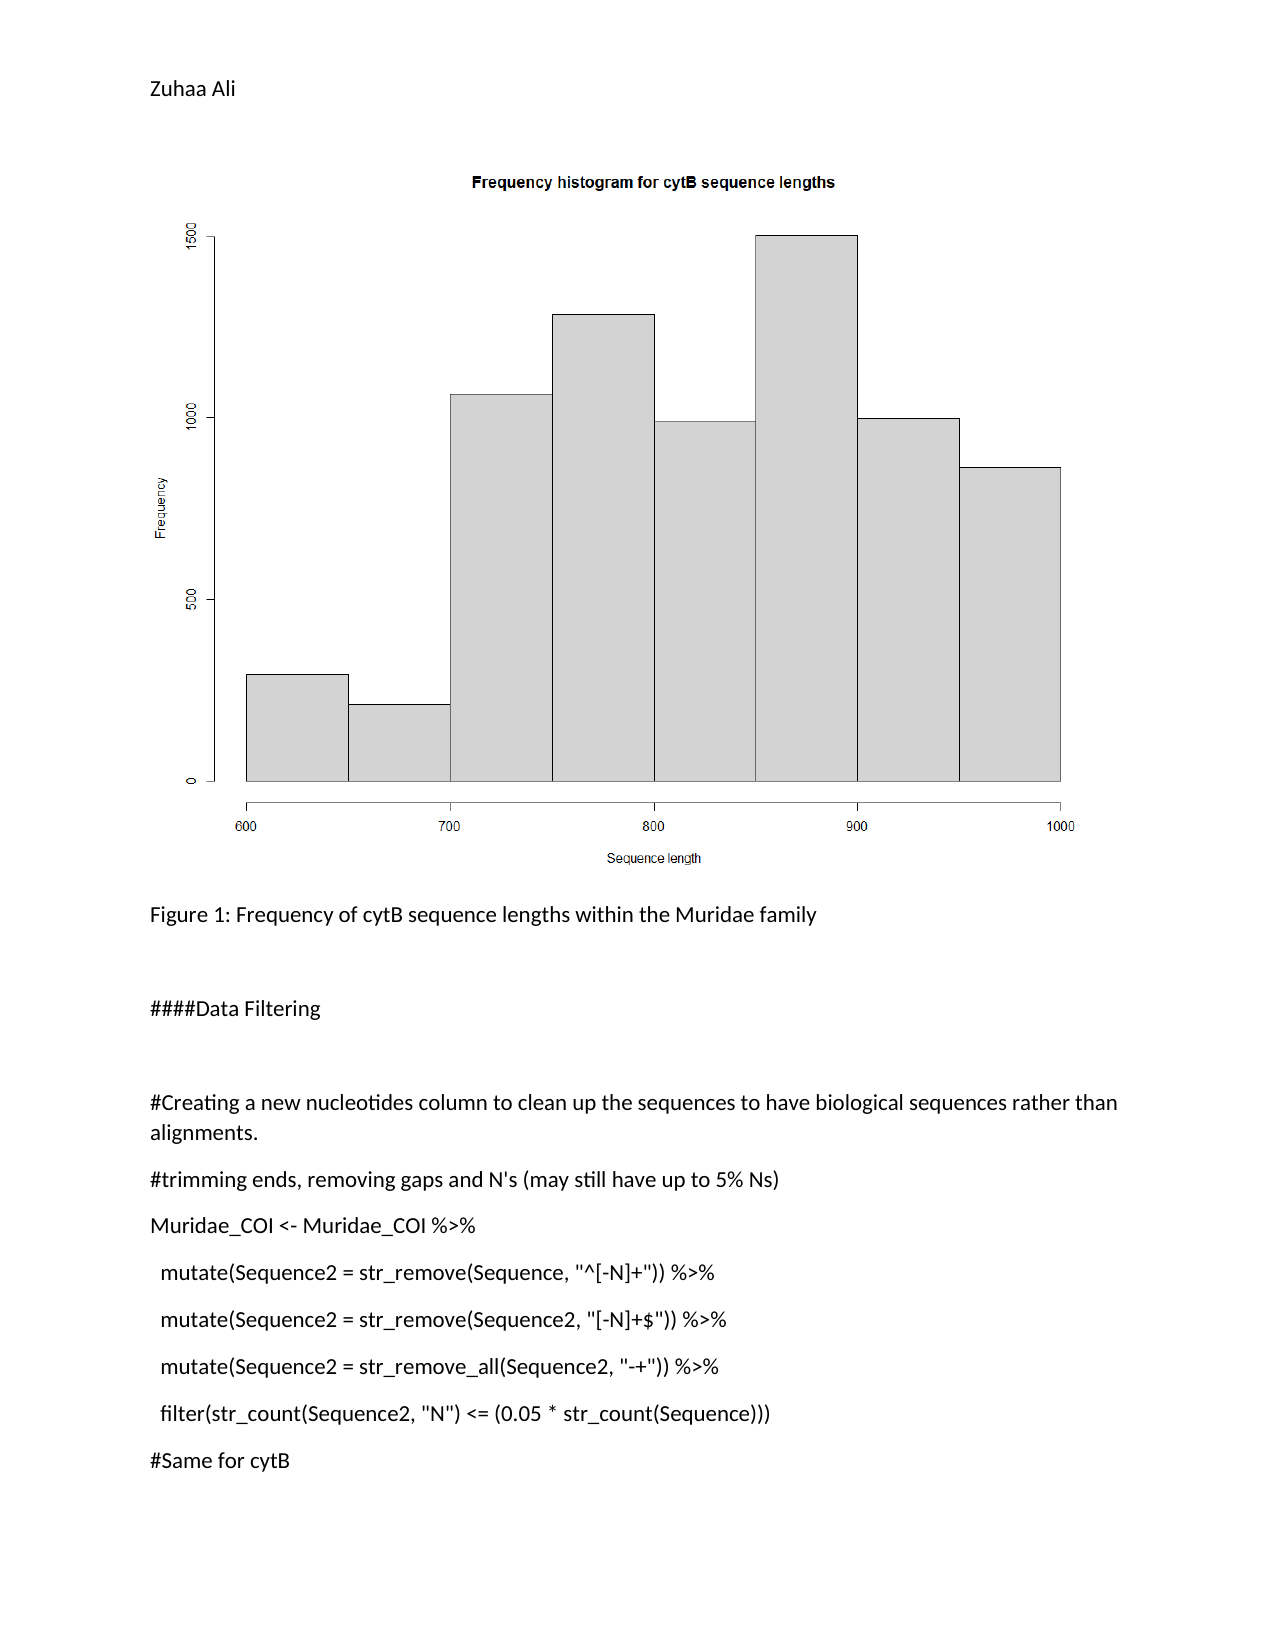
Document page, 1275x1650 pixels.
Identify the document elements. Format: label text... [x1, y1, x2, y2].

picture [150, 150, 1125, 882]
text #trimming ends, removing gaps and N's (may still have up to 5% Ns) [150, 1165, 1125, 1193]
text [150, 1352, 1125, 1380]
text filter(str_count(Sequence2, "N") <= (0.05 * str_count(Sequence))) [150, 1399, 1125, 1427]
text Figure 1: Frequency of cytB sequence lengths within the Muridae family [150, 900, 1125, 928]
text #Same for cytB [150, 1446, 1125, 1474]
text Muridae_COI <- Muridae_COI %>% [150, 1212, 1125, 1239]
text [150, 1305, 1125, 1333]
text mutate(Sequence2 = str_remove(Sequence, "^[-N]+")) %>% [150, 1258, 1125, 1286]
text #Creating a new nucleotides column to clean up the sequences to have biological sequences rather than alignments. [150, 1088, 1125, 1146]
text ####Data Filtering [150, 994, 1125, 1022]
